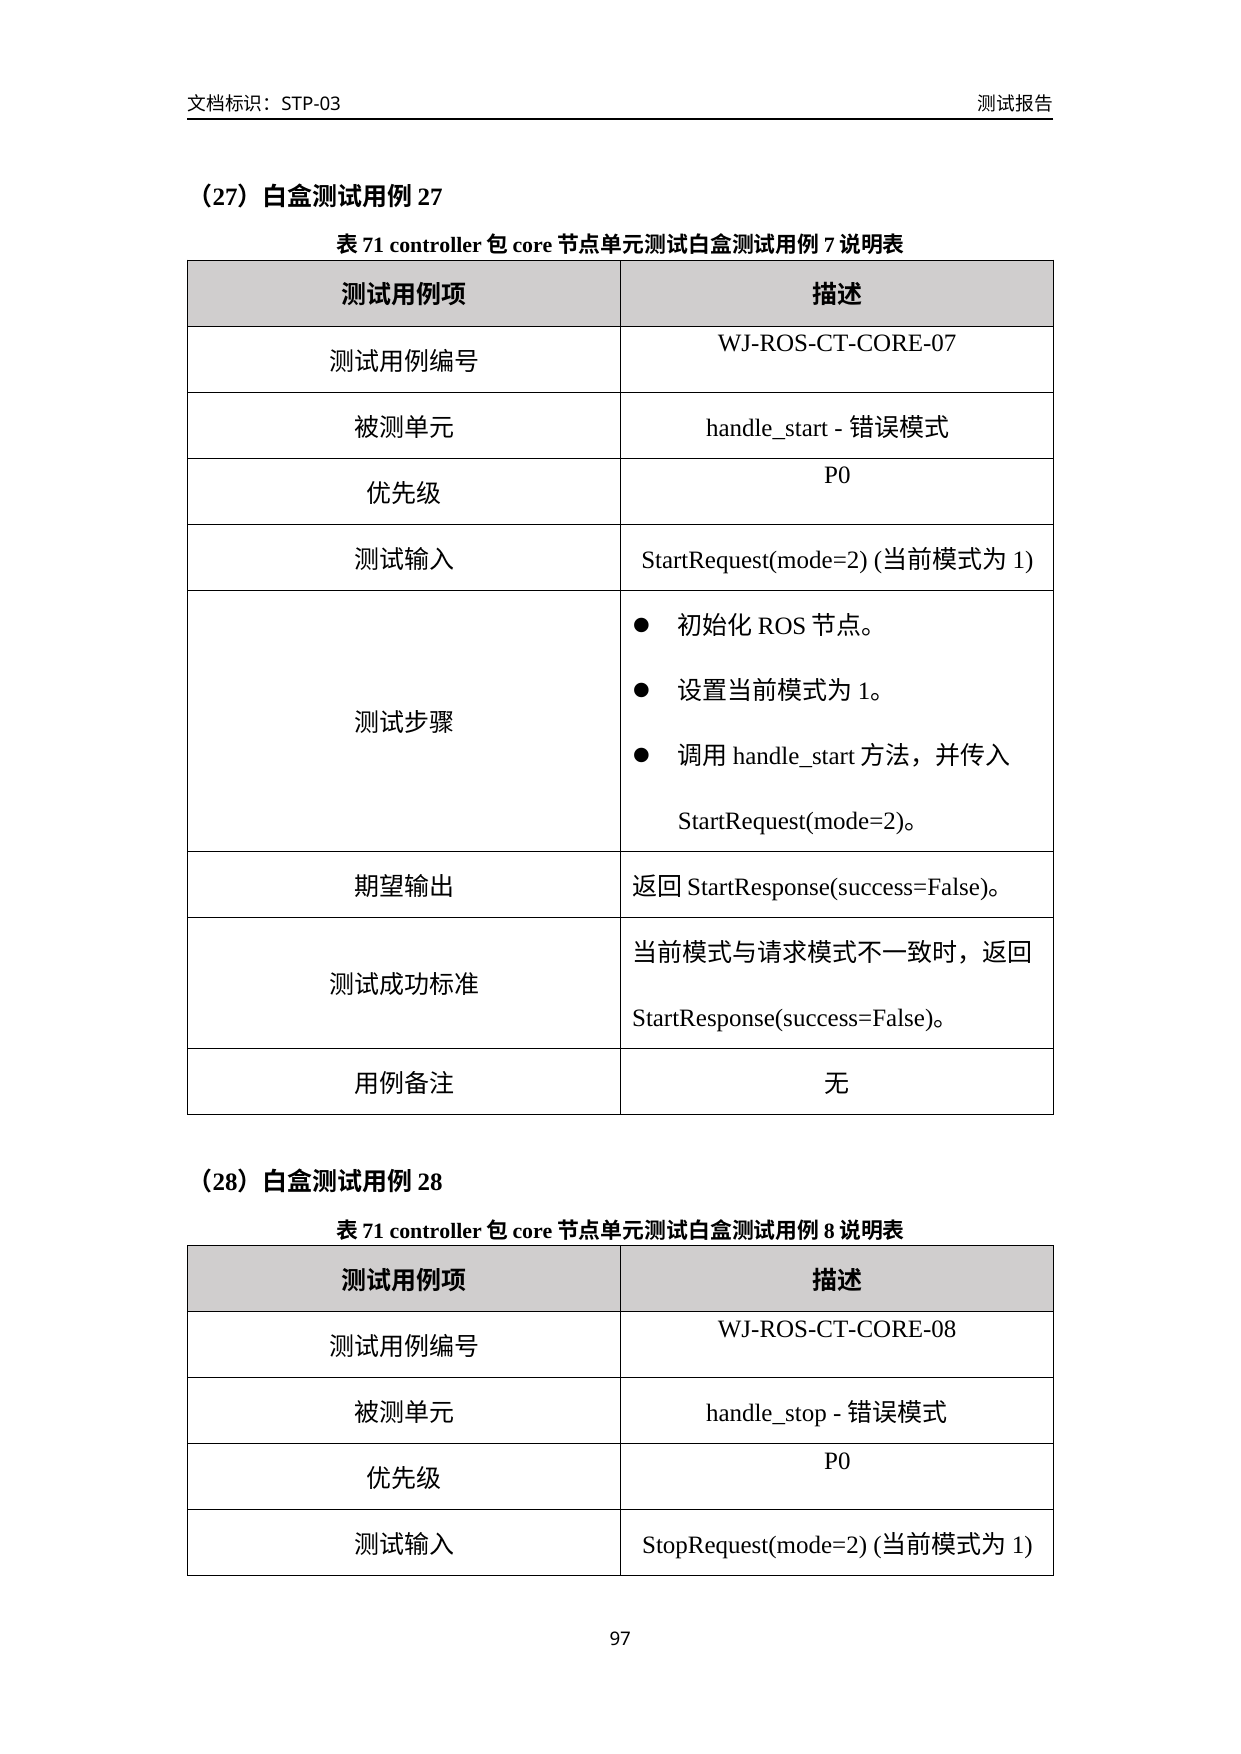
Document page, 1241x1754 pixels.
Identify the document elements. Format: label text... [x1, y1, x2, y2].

text （28）白盒测试用例28 [187, 1147, 1053, 1212]
table_cell 测试输入 [188, 525, 620, 590]
table_cell WJ-ROS-CT-CORE-07 [621, 327, 1053, 392]
table_cell 无 [621, 1049, 1053, 1114]
table_cell 优先级 [188, 459, 620, 524]
text （27）白盒测试用例27 [187, 162, 1053, 227]
table_cell 期望输出 [188, 852, 620, 917]
table_cell 测试步骤 [188, 591, 620, 851]
text 表71 controller包core节点单元测试白盒测试用例8说明表 [187, 1212, 1053, 1245]
table_cell 测试成功标准 [188, 918, 620, 1048]
table_cell handle_start - 错误模式 [621, 393, 1053, 458]
table_cell P0 [621, 459, 1053, 524]
table_cell 测试用例编号 [188, 327, 620, 392]
table_cell 初始化ROS节点。 设置当前模式为1。 调用handle_start方法，并传入StartRequest(mode=2)。 [621, 591, 1053, 851]
text 表71 controller包core节点单元测试白盒测试用例7说明表 [187, 227, 1053, 259]
table_cell 返回StartResponse(success=False)。 [621, 852, 1053, 917]
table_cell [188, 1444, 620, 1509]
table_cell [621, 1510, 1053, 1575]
table_cell WJ-ROS-CT-CORE-08 [621, 1312, 1053, 1377]
table_cell StartRequest(mode=2) (当前模式为1) [621, 525, 1053, 590]
table_header 测试用例项 [188, 1246, 620, 1311]
table_cell 当前模式与请求模式不一致时，返回StartResponse(success=False)。 [621, 918, 1053, 1048]
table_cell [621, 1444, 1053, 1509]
table_header 描述 [621, 261, 1053, 326]
table_cell 测试用例编号 [188, 1312, 620, 1377]
table_cell 被测单元 [188, 393, 620, 458]
table_header 描述 [621, 1246, 1053, 1311]
table_header 测试用例项 [188, 261, 620, 326]
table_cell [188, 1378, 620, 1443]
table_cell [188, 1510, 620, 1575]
table_cell 用例备注 [188, 1049, 620, 1114]
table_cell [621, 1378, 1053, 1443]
